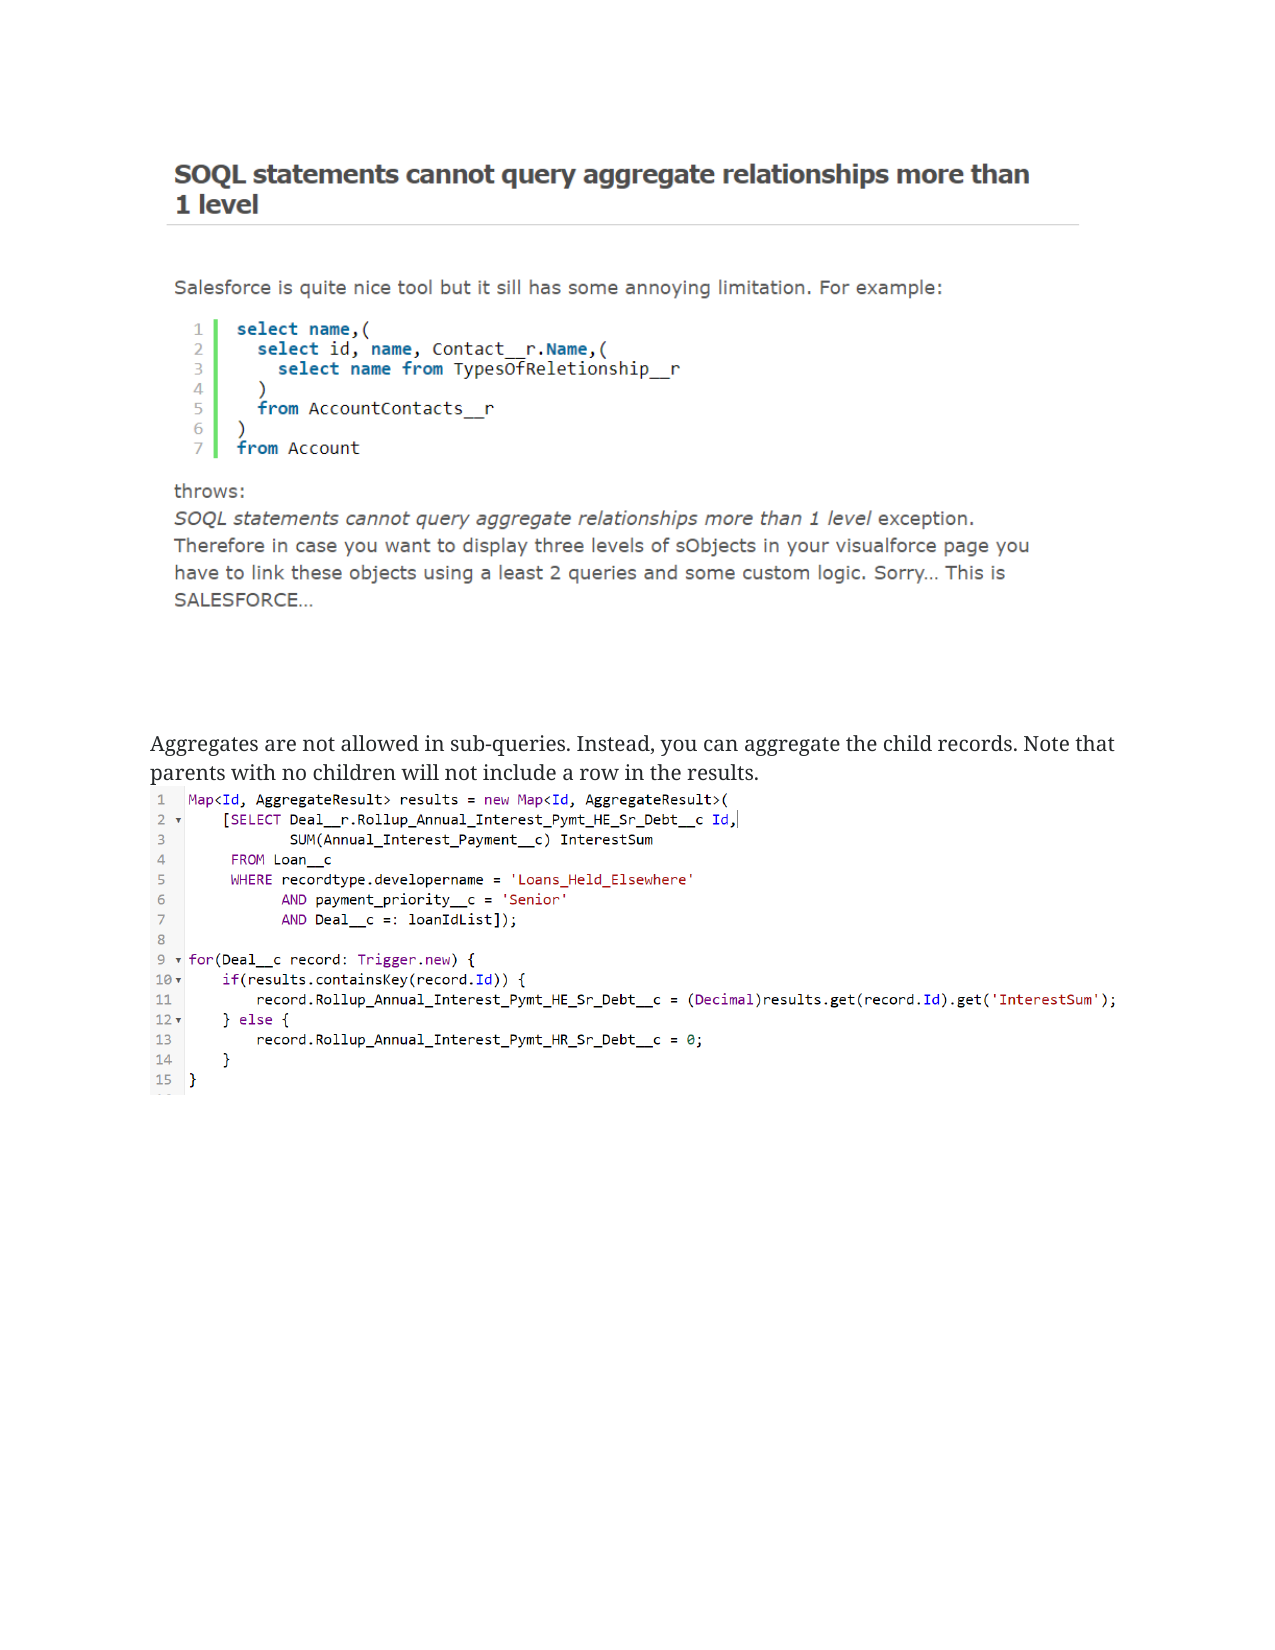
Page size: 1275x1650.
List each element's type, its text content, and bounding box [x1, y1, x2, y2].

picture [150, 150, 1080, 617]
text Aggregates are not allowed in sub-queries. Instead, you can aggregate the child records. Note that parents with no children will not include a row in the results. [150, 729, 1125, 786]
picture [150, 786, 1125, 1095]
